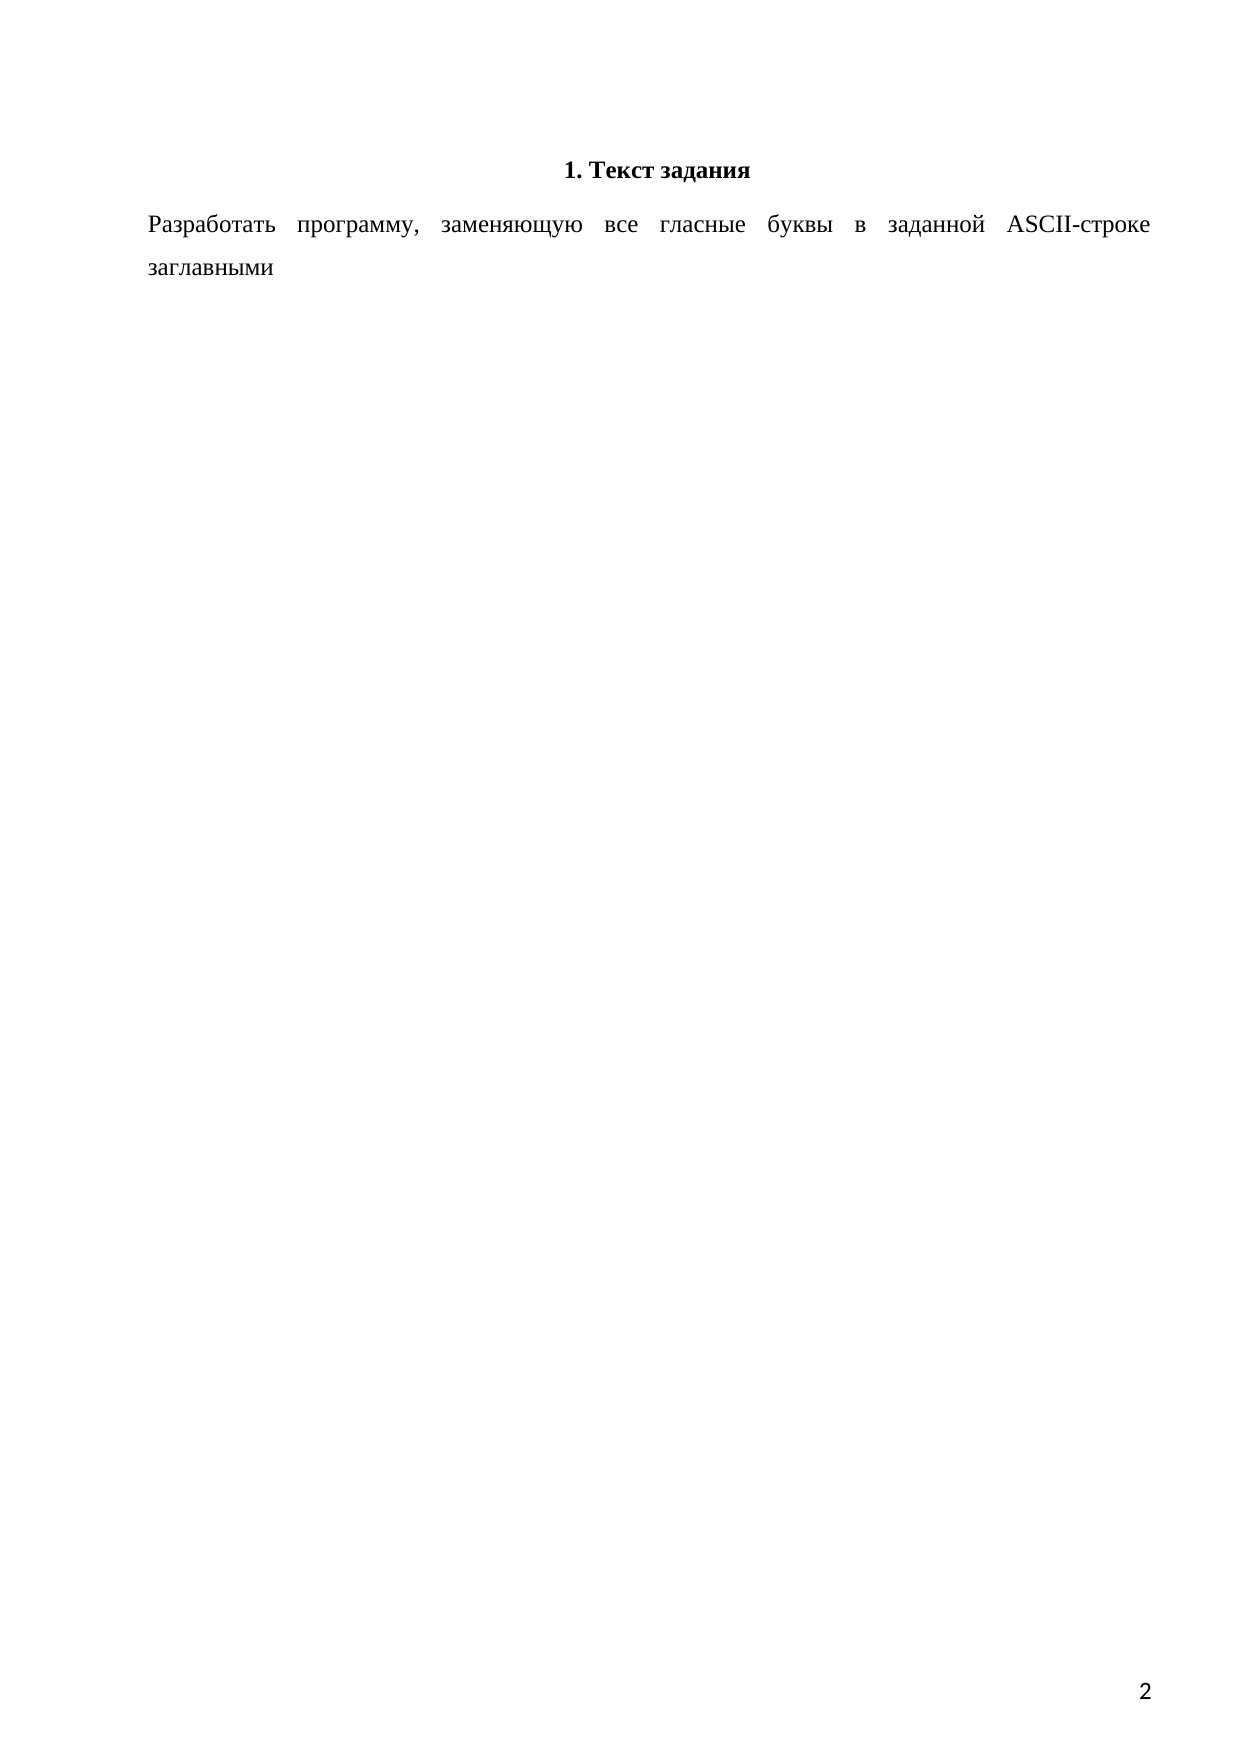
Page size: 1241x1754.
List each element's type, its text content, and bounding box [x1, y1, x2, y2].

text Разработать программу, заменяющую все гласные буквы в заданной ASCII-строке заглавными [148, 209, 1152, 281]
text 1. Текст задания [89, 156, 1152, 184]
